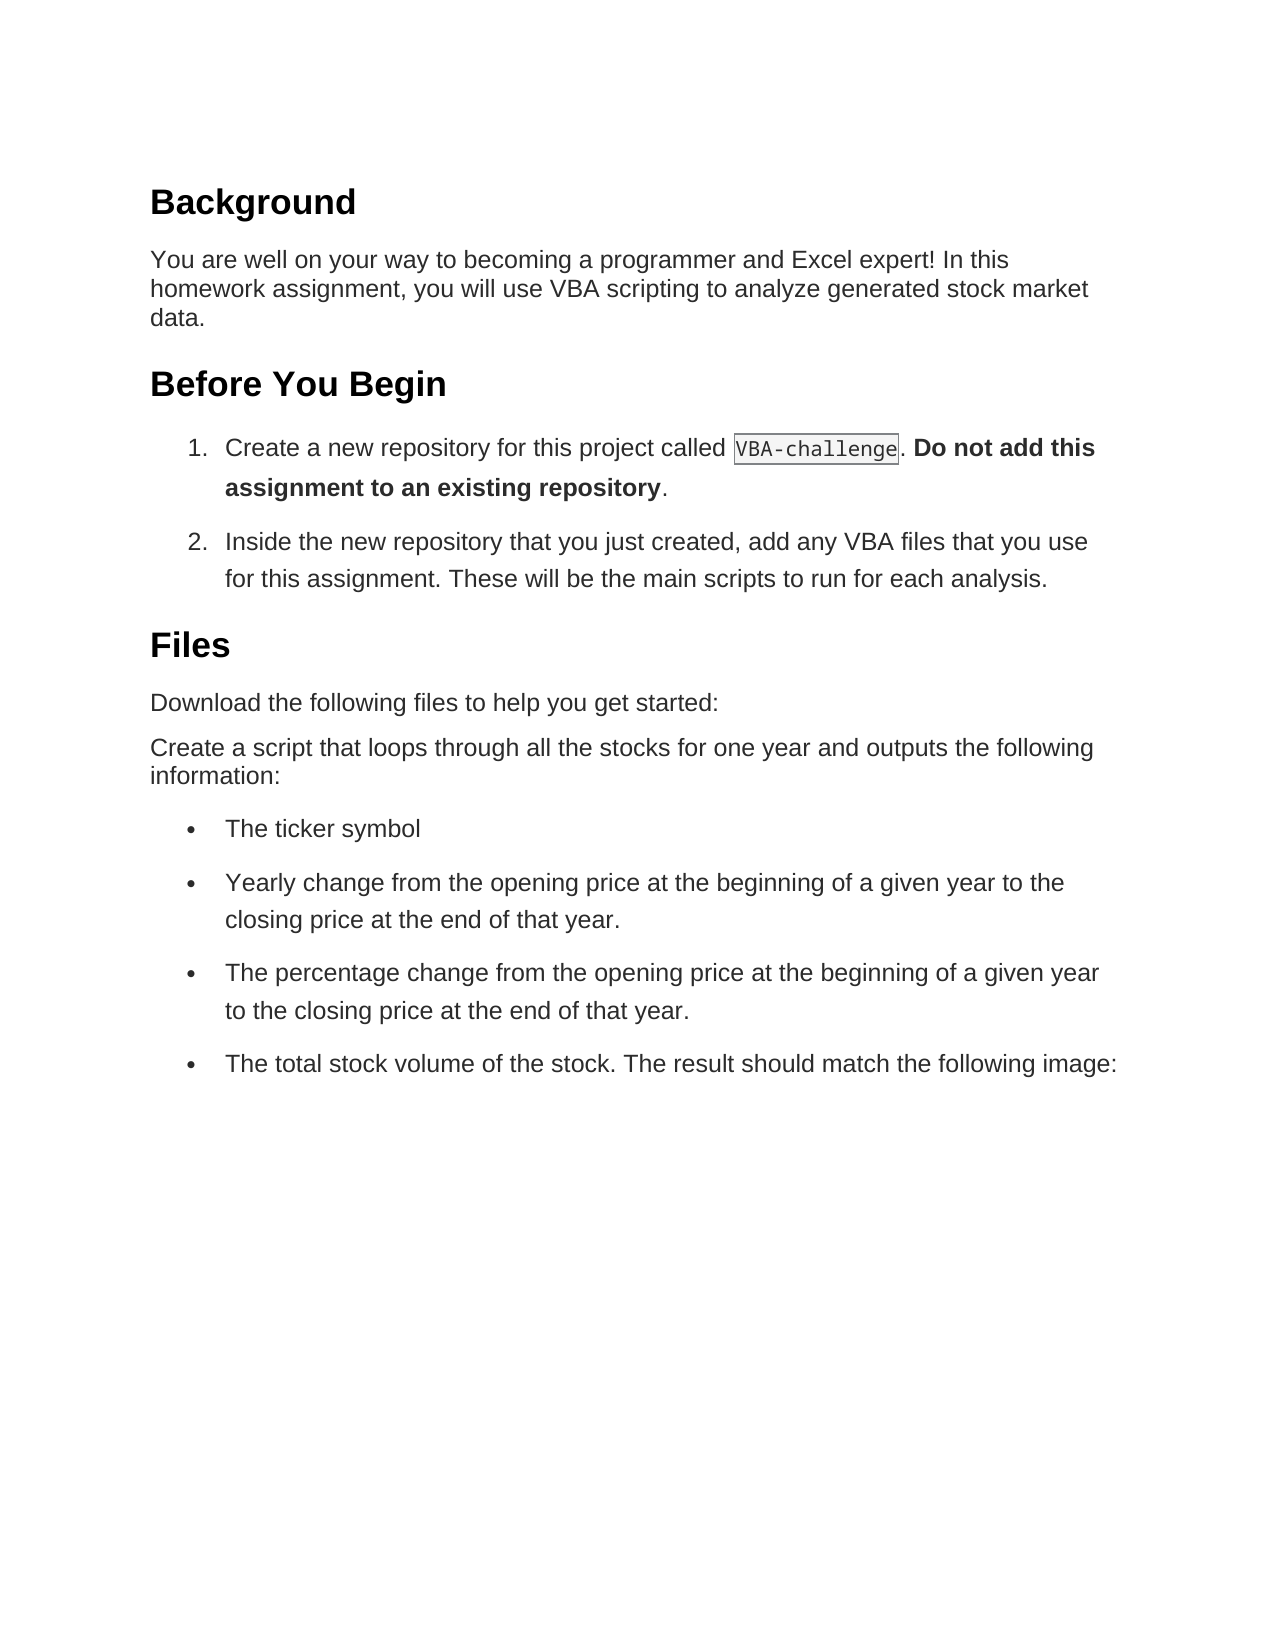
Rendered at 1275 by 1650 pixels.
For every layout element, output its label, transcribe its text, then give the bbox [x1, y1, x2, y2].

text Create a script that loops through all the stocks for one year and outputs the following information: [150, 732, 1125, 790]
text You are well on your way to becoming a programmer and Excel expert! In this homework assignment, you will use VBA scripting to analyze generated stock market data. [150, 245, 1125, 332]
text Files [150, 624, 1125, 665]
text Background [150, 181, 1125, 222]
list Create a new repository for this project called VBA-challenge. Do not add this assignment to an existing repository. [187, 427, 1125, 502]
text Before You Begin [150, 363, 1125, 404]
list Inside the new repository that you just created, add any VBA files that you use for this assignment. These will be the main scripts to run for each analysis. [187, 518, 1125, 593]
text Download the following files to help you get started: [150, 688, 1125, 717]
list The total stock volume of the stock. The result should match the following image: [187, 1040, 1125, 1077]
list Yearly change from the opening price at the beginning of a given year to the closing price at the end of that year. [187, 859, 1125, 934]
list The percentage change from the opening price at the beginning of a given year to the closing price at the end of that year. [187, 949, 1125, 1024]
list The ticker symbol [187, 806, 1125, 843]
